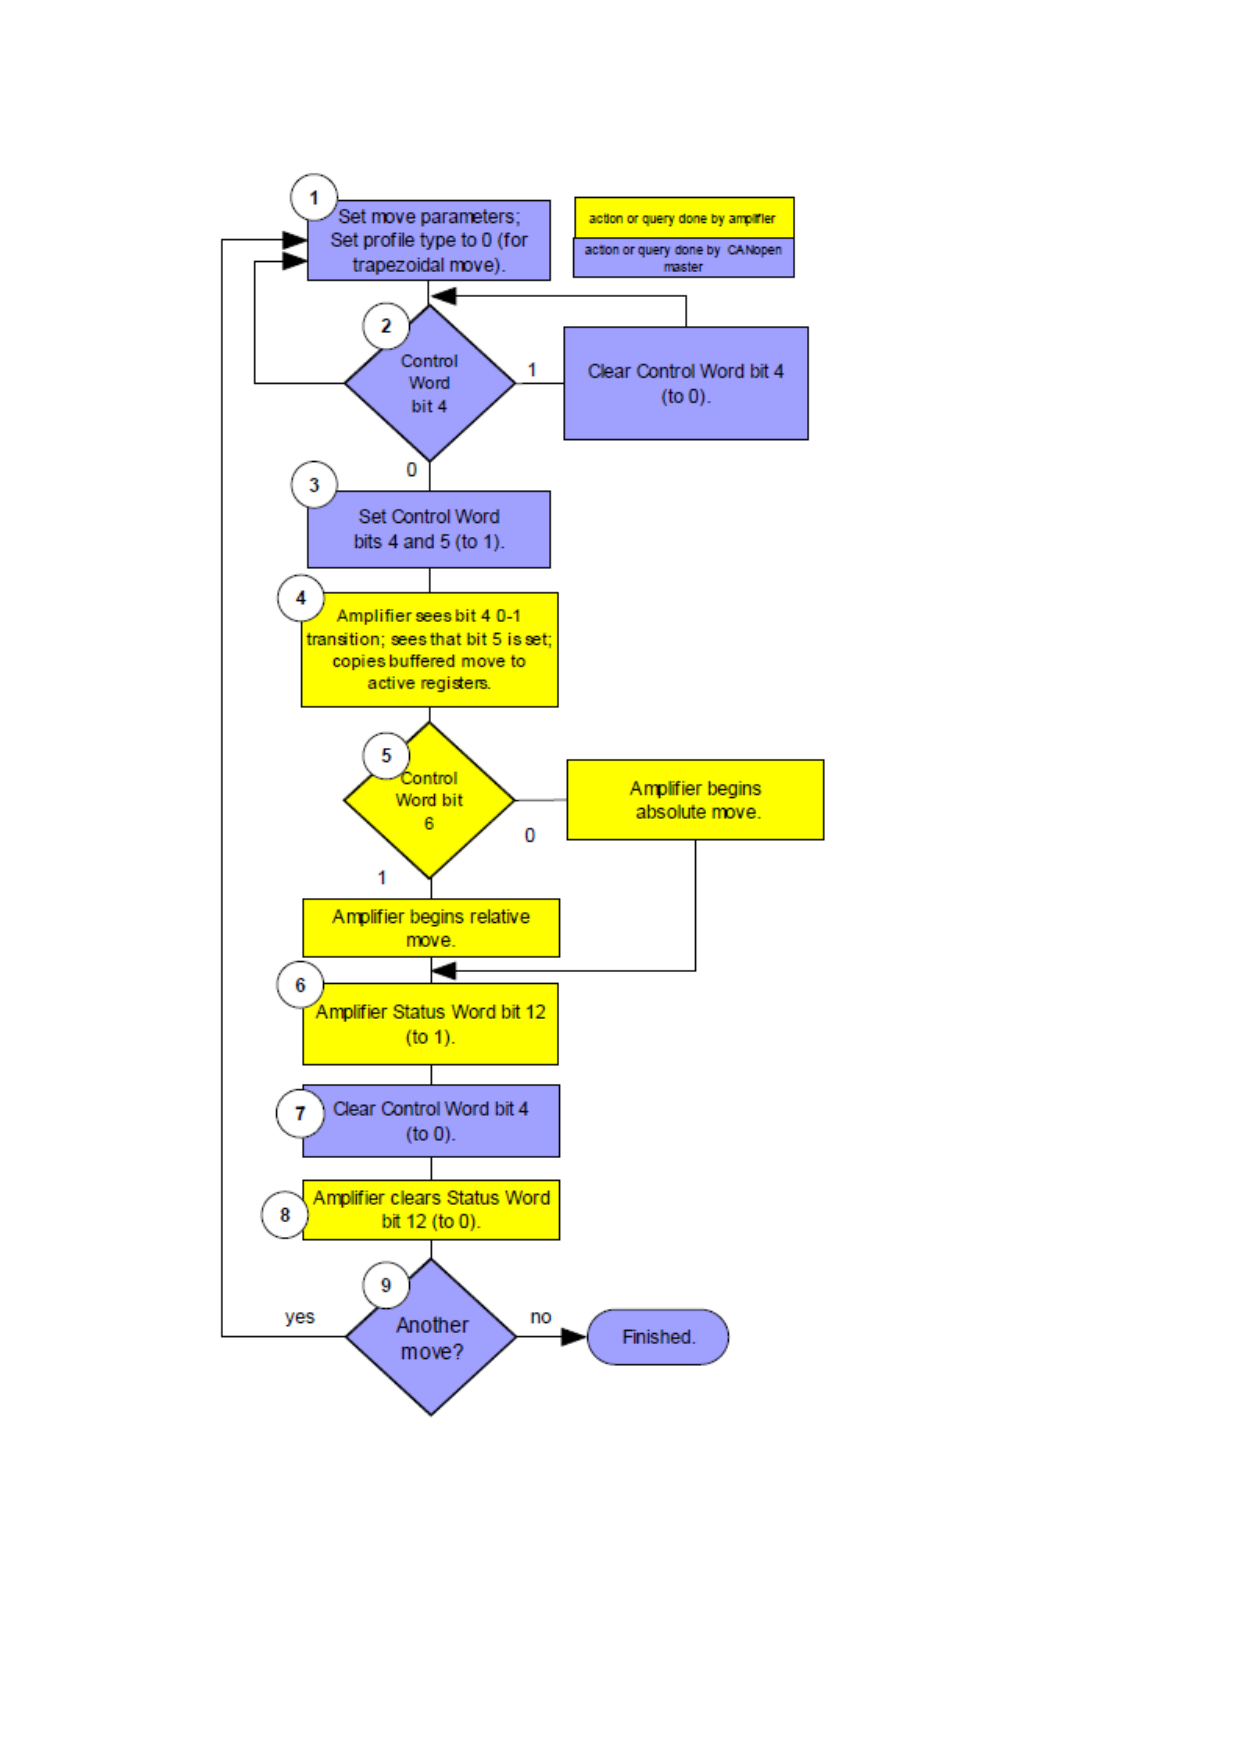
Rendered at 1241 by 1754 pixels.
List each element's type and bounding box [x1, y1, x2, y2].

picture [187, 162, 842, 1458]
